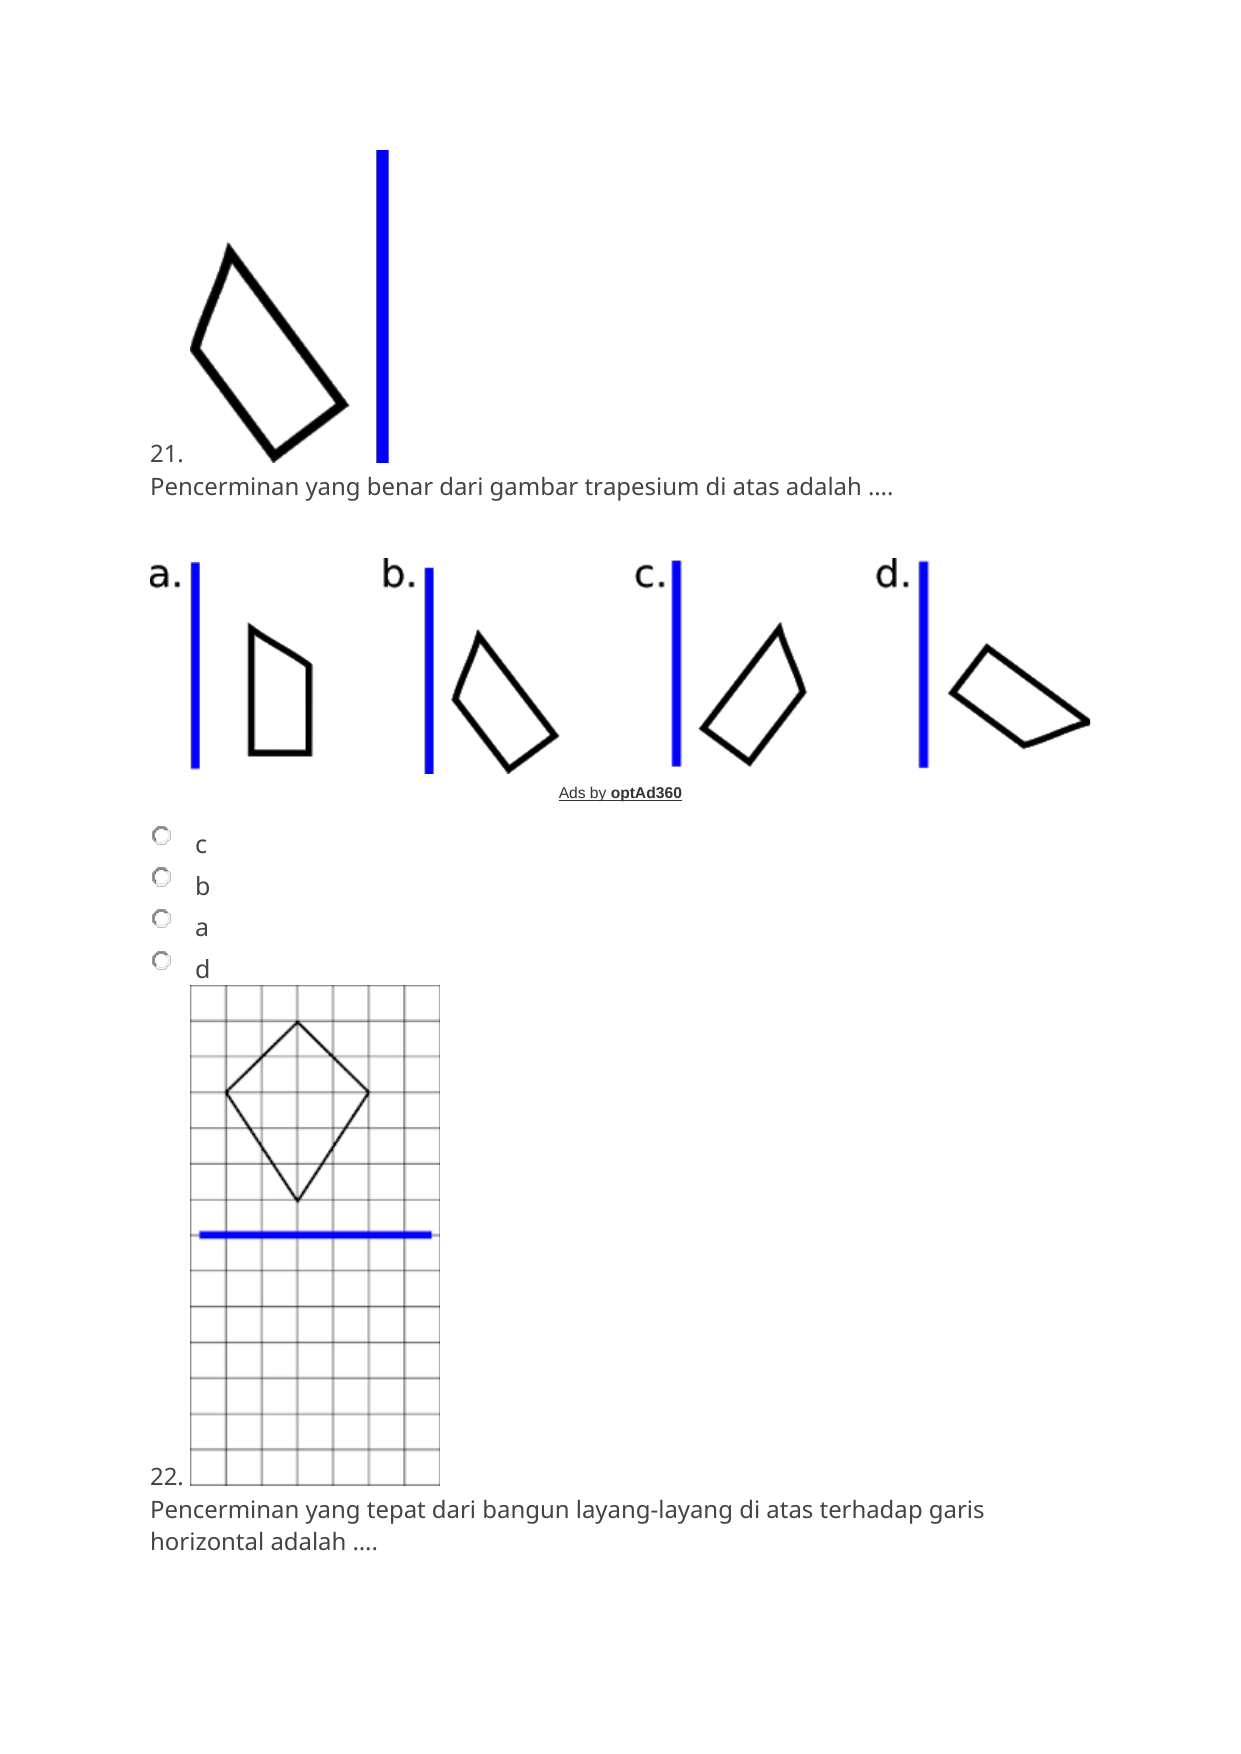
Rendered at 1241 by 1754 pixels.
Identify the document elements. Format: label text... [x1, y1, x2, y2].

text c [150, 819, 1090, 861]
picture [150, 558, 1091, 774]
picture [190, 985, 440, 1486]
text Ads by optAd360 [150, 774, 1090, 802]
text d [150, 944, 1090, 986]
text a [150, 902, 1090, 944]
picture [190, 150, 389, 463]
text Pencerminan yang tepat dari bangun layang-layang di atas terhadap garis horizontal adalah …. [150, 1492, 1090, 1558]
text 21. Pencerminan yang benar dari gambar trapesium di atas adalah …. [150, 150, 1090, 502]
text b [150, 861, 1090, 902]
